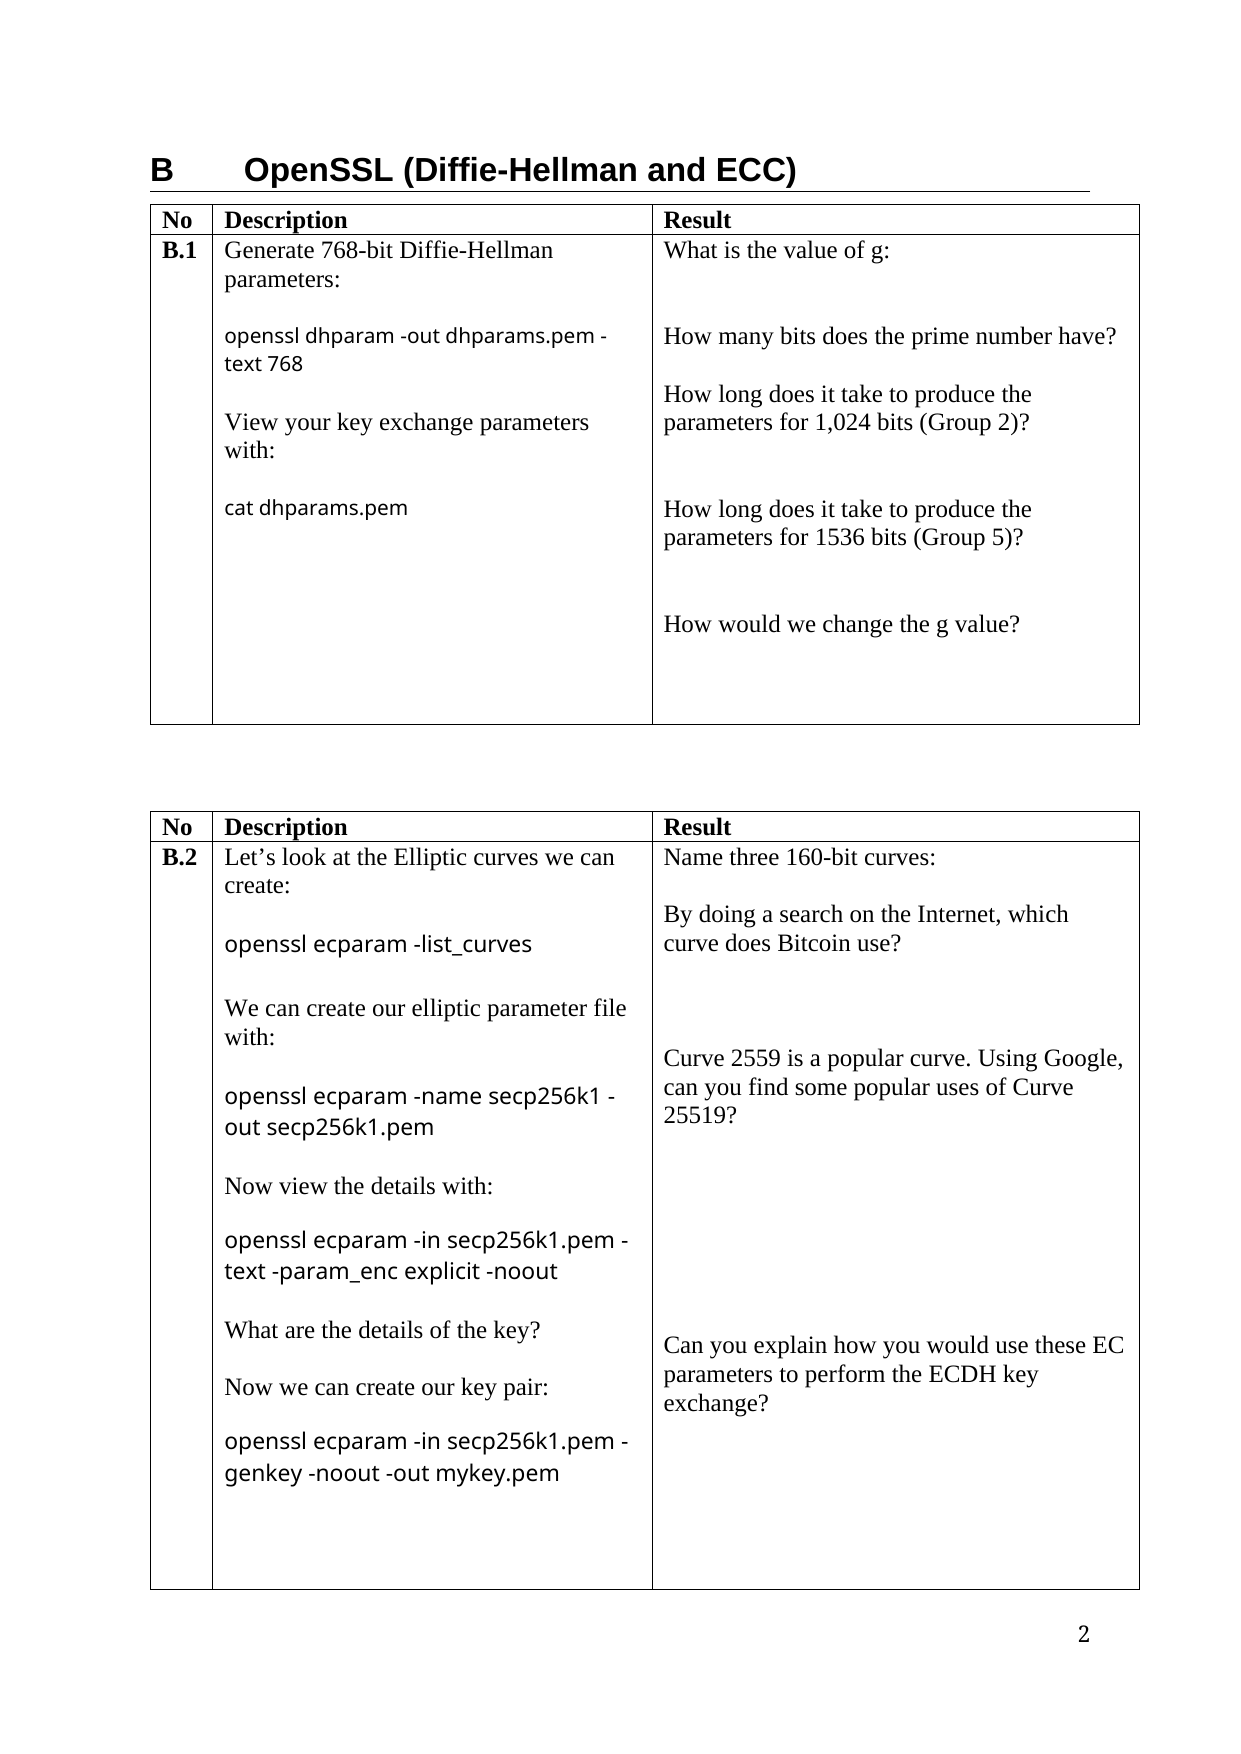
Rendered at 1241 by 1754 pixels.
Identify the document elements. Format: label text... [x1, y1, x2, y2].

table_header Result [653, 205, 1139, 234]
table_cell B.1 [151, 235, 212, 724]
table_header No [151, 812, 212, 841]
table_cell What is the value of g: How many bits does the prime number have? How long does it take to produce the parameters for 1,024 bits (Group 2)? How long does it take to produce the parameters for 1536 bits (Group 5)? How would we change the g value? [653, 235, 1139, 724]
table_cell B.2 [151, 842, 212, 1589]
table_header Description [213, 205, 652, 234]
subtitle B OpenSSL (Diffie-Hellman and ECC) [150, 150, 1090, 191]
table_cell Generate 768-bit Diffie-Hellman parameters: openssl dhparam -out dhparams.pem -text 768 View your key exchange parameters with: cat dhparams.pem [213, 235, 652, 724]
table_cell Let’s look at the Elliptic curves we can create: openssl ecparam -list_curves We can create our elliptic parameter file with: openssl ecparam -name secp256k1 -out secp256k1.pem Now view the details with: openssl ecparam -in secp256k1.pem -text -param_enc explicit -noout What are the details of the key? Now we can create our key pair: openssl ecparam -in secp256k1.pem -genkey -noout -out mykey.pem [213, 842, 652, 1589]
table_cell Name three 160-bit curves: By doing a search on the Internet, which curve does Bitcoin use? Curve 2559 is a popular curve. Using Google, can you find some popular uses of Curve 25519? Can you explain how you would use these EC parameters to perform the ECDH key exchange? [653, 842, 1139, 1589]
table_header Result [653, 812, 1139, 841]
table_header Description [213, 812, 652, 841]
table_header No [151, 205, 212, 234]
